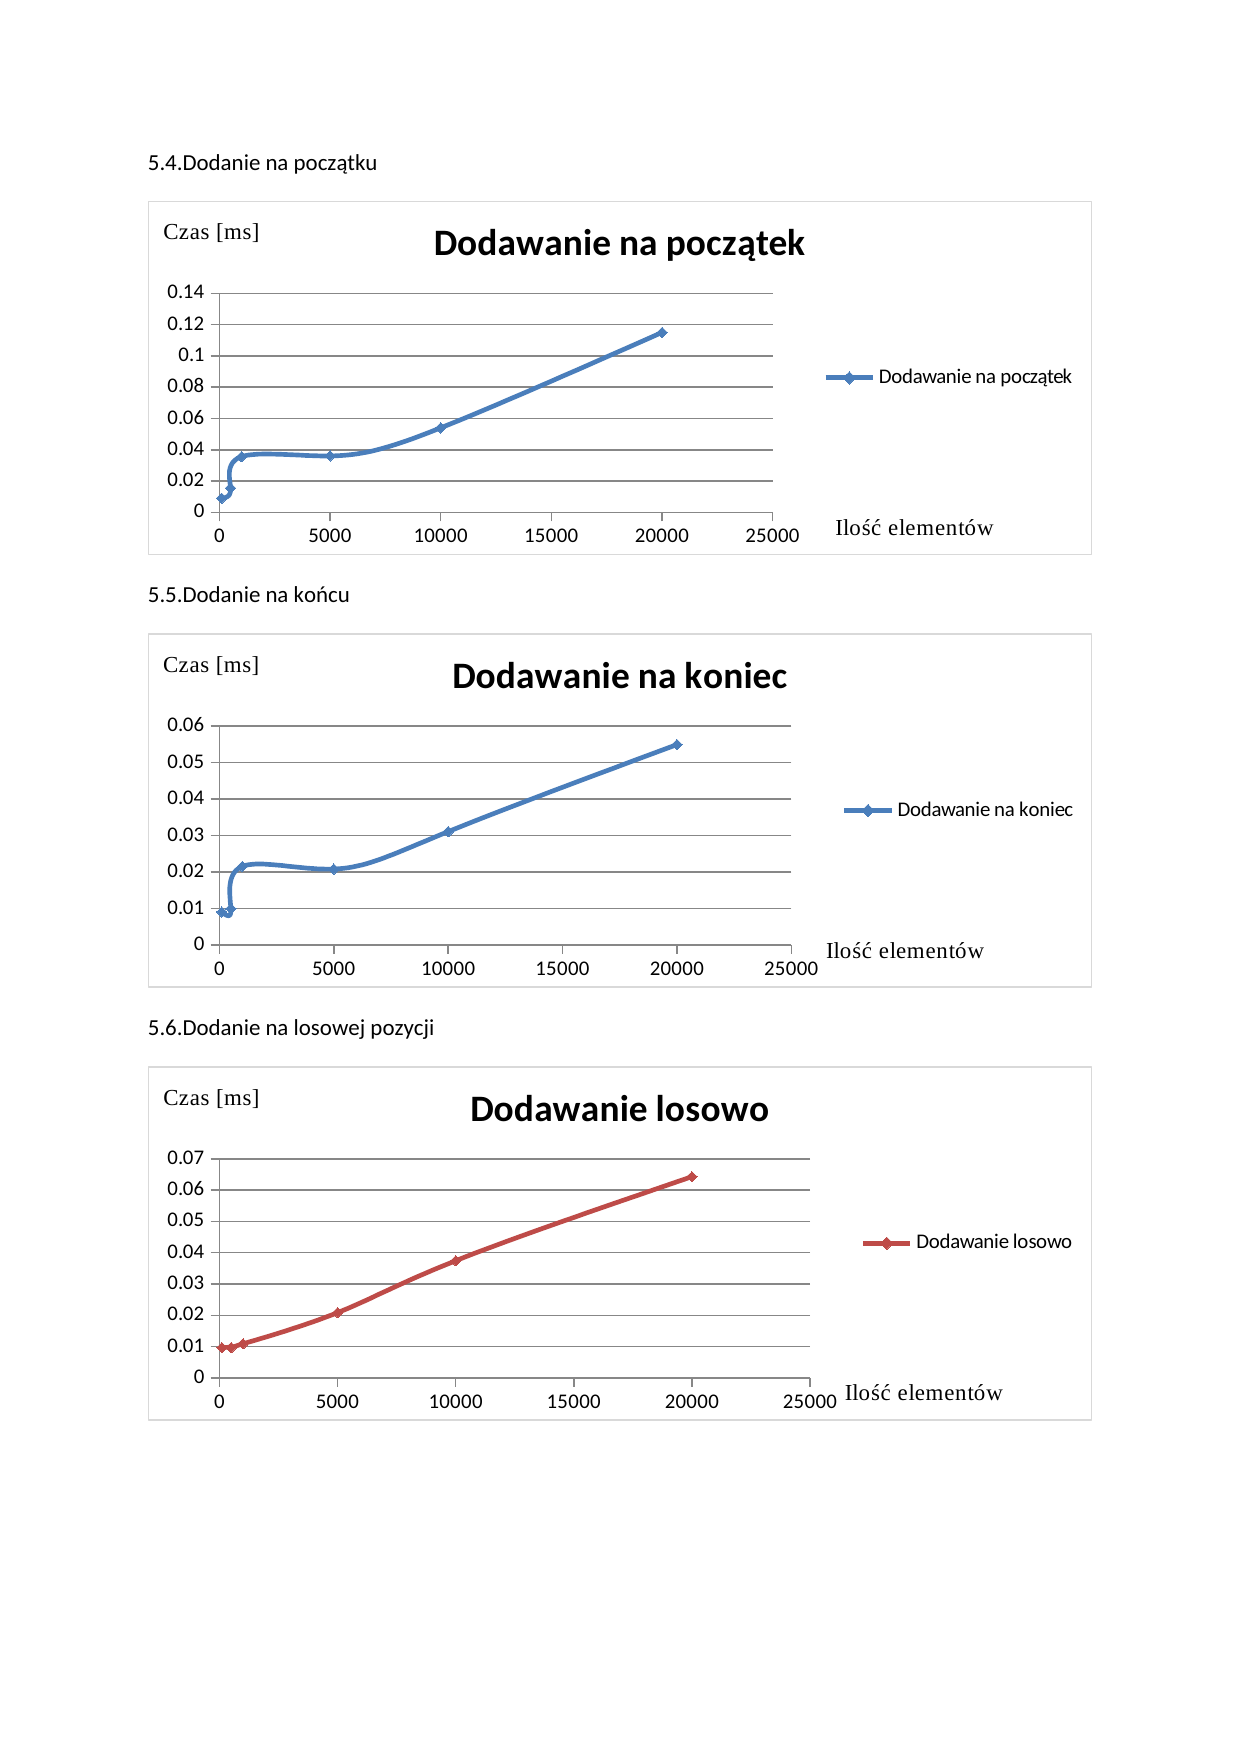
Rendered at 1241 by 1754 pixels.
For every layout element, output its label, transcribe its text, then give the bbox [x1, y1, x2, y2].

text 5.5.Dodanie na końcu [148, 580, 1093, 608]
text 5.4.Dodanie na początku [148, 148, 1093, 176]
text 5.6.Dodanie na losowej pozycji [148, 1013, 1093, 1041]
